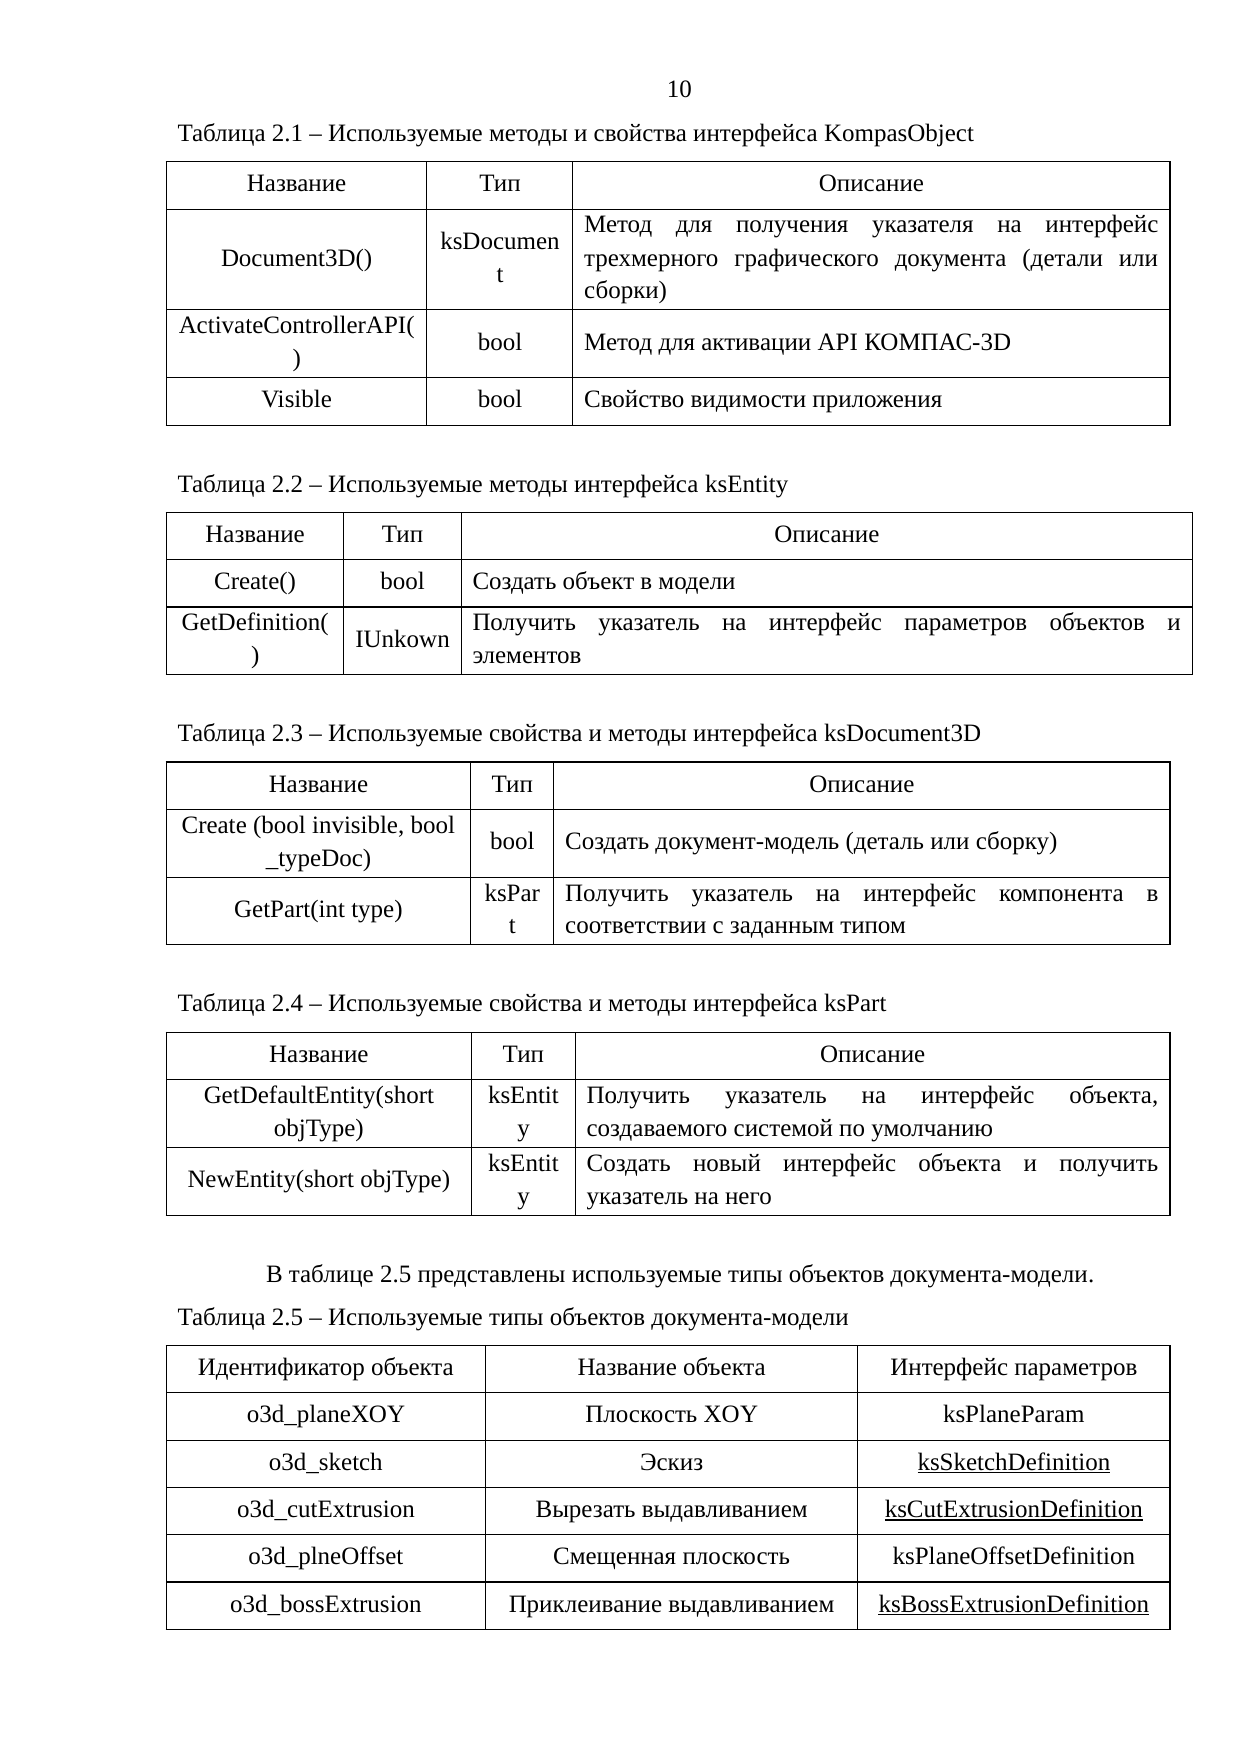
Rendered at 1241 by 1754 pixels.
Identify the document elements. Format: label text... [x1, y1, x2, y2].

table_cell o3d_bossExtrusion [167, 1583, 485, 1629]
table_header Тип [427, 162, 572, 208]
table_header Идентификатор объекта [167, 1346, 485, 1392]
text Таблица 2.5 – Используемые типы объектов документа-модели [177, 1302, 1181, 1331]
table_cell Вырезать выдавливанием [486, 1488, 857, 1534]
table_cell Create() [167, 560, 343, 606]
table_cell ksEntity [472, 1080, 575, 1147]
table_header Название [167, 1033, 471, 1079]
table_header Интерфейс параметров [858, 1346, 1169, 1392]
text Таблица 2.4 – Используемые свойства и методы интерфейса ksPart [177, 988, 1181, 1017]
table_cell NewEntity(short objType) [167, 1148, 471, 1214]
text Таблица 2.2 – Используемые методы интерфейса ksEntity [177, 469, 1181, 497]
table_cell ksDocument [427, 210, 572, 309]
table_cell bool [344, 560, 461, 606]
table_cell bool [427, 310, 572, 377]
table_cell o3d_cutExtrusion [167, 1488, 485, 1534]
table_cell bool [427, 378, 572, 424]
table_header Название [167, 162, 426, 208]
table_cell Получить указатель на интерфейс параметров объектов и элементов [462, 608, 1192, 674]
table_cell Создать объект в модели [462, 560, 1192, 606]
table_cell GetDefinition() [167, 608, 343, 674]
table_header Название объекта [486, 1346, 857, 1392]
table_header Название [167, 513, 343, 559]
table_cell Приклеивание выдавливанием [486, 1583, 857, 1629]
table_cell o3d_plneOffset [167, 1535, 485, 1581]
table_cell ksCutExtrusionDefinition [858, 1488, 1169, 1534]
table_header Описание [462, 513, 1192, 559]
table_cell Метод для получения указателя на интерфейс трехмерного графического документа (детали или сборки) [573, 210, 1169, 309]
table_cell Создать новый интерфейс объекта и получить указатель на него [576, 1148, 1169, 1214]
text В таблице 2.5 представлены используемые типы объектов документа-модели. [177, 1259, 1181, 1287]
table_cell GetPart(int type) [167, 878, 470, 944]
table_cell Метод для активации API КОМПАС-3D [573, 310, 1169, 377]
table_cell IUnkown [344, 608, 461, 674]
table_cell Visible [167, 378, 426, 424]
table_cell bool [471, 810, 553, 877]
table_cell ksEntity [472, 1148, 575, 1214]
table_cell Получить указатель на интерфейс объекта, создаваемого системой по умолчанию [576, 1080, 1169, 1147]
table_cell ksSketchDefinition [858, 1441, 1169, 1487]
text Таблица 2.3 – Используемые свойства и методы интерфейса ksDocument3D [177, 718, 1181, 747]
table_cell Плоскость XOY [486, 1393, 857, 1439]
table_header Тип [344, 513, 461, 559]
table_header Описание [576, 1033, 1169, 1079]
table_cell o3d_sketch [167, 1441, 485, 1487]
table_header Тип [471, 763, 553, 809]
table_header Название [167, 763, 470, 809]
table_cell ksBossExtrusionDefinition [858, 1583, 1169, 1629]
text Таблица 2.1 – Используемые методы и свойства интерфейса KompasObject [177, 118, 1181, 147]
table_cell Document3D() [167, 210, 426, 309]
table_cell Смещенная плоскость [486, 1535, 857, 1581]
table_cell Эскиз [486, 1441, 857, 1487]
table_cell Create (bool invisible, bool _typeDoc) [167, 810, 470, 877]
table_cell ActivateControllerAPI() [167, 310, 426, 377]
table_cell ksPlaneParam [858, 1393, 1169, 1439]
table_cell ksPart [471, 878, 553, 944]
table_header Тип [472, 1033, 575, 1079]
table_cell Свойство видимости приложения [573, 378, 1169, 424]
table_cell o3d_planeXOY [167, 1393, 485, 1439]
table_cell Получить указатель на интерфейс компонента в соответствии с заданным типом [554, 878, 1169, 944]
table_cell ksPlaneOffsetDefinition [858, 1535, 1169, 1581]
table_cell Создать документ-модель (деталь или сборку) [554, 810, 1169, 877]
table_cell GetDefaultEntity(short objType) [167, 1080, 471, 1147]
table_header Описание [573, 162, 1169, 208]
table_header Описание [554, 763, 1169, 809]
